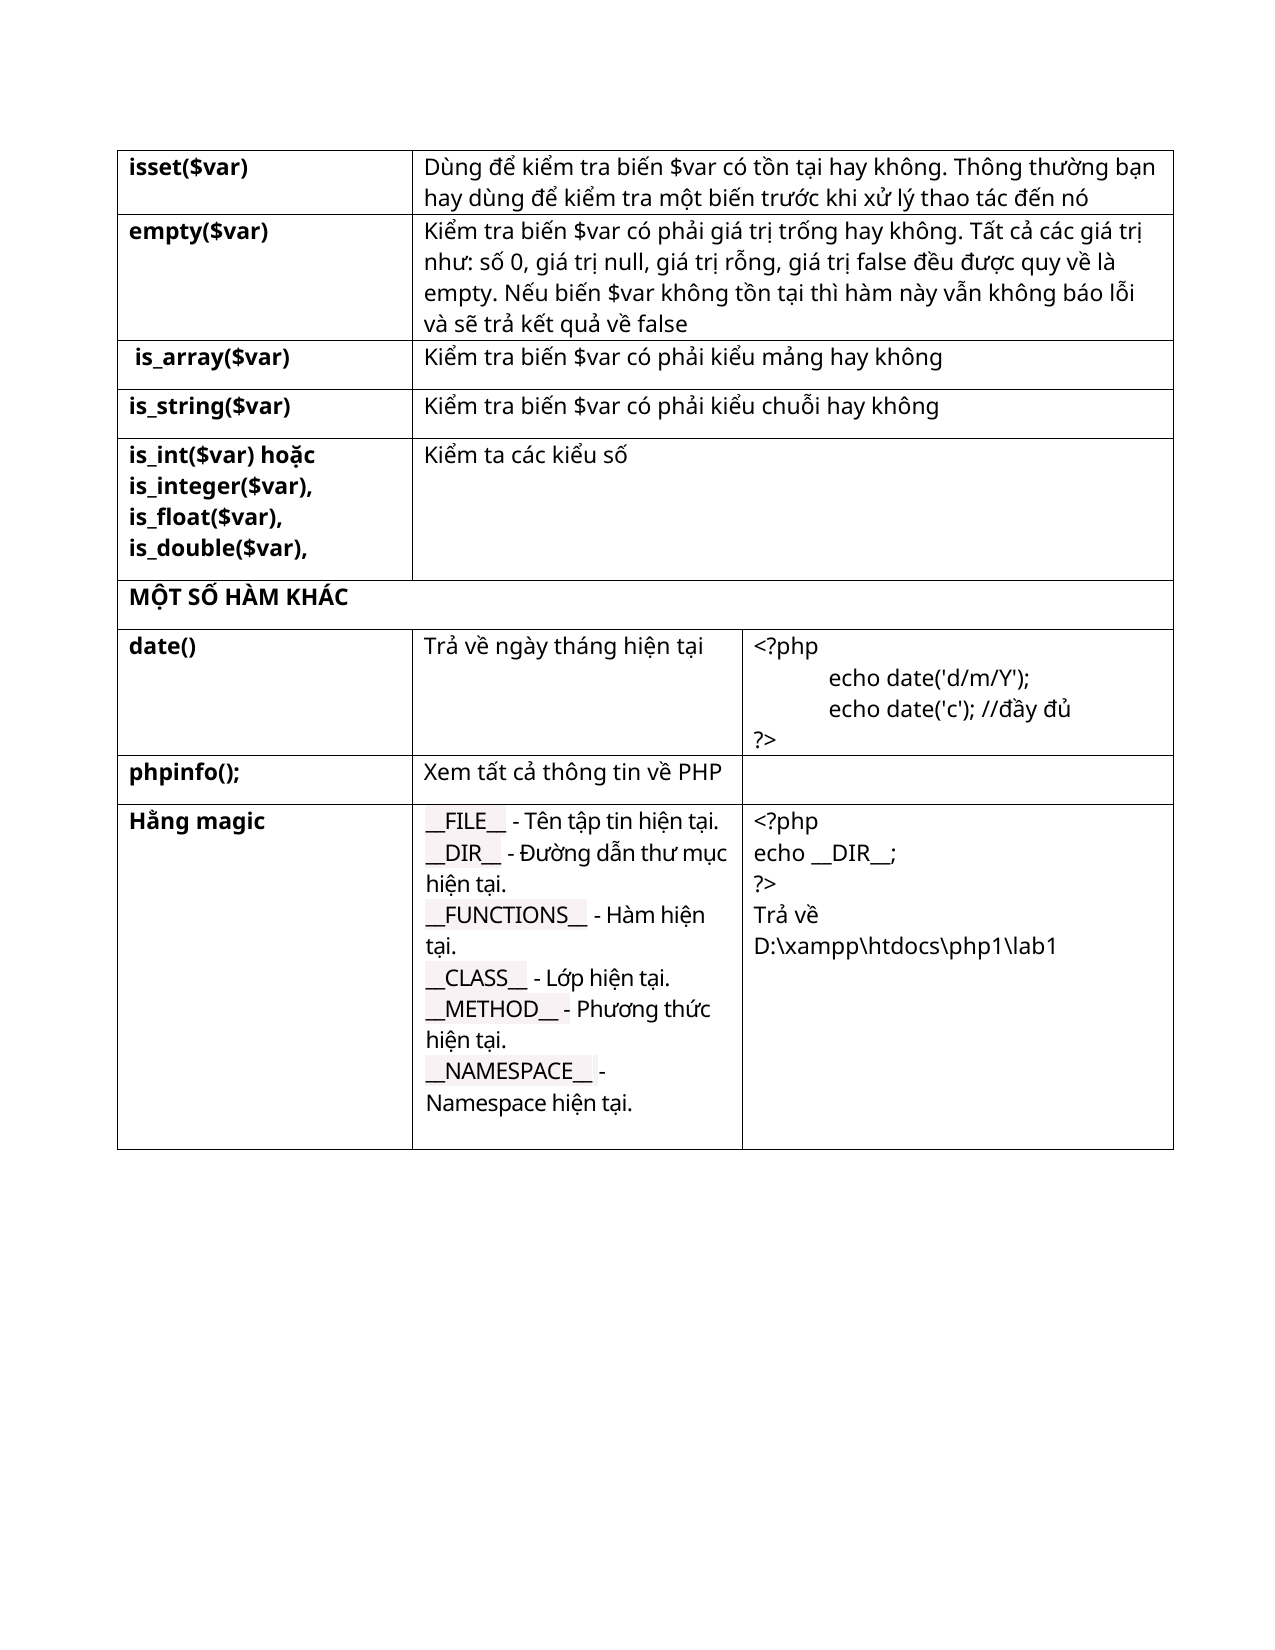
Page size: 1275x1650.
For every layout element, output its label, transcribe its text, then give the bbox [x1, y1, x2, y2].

table_cell <?php echo date('d/m/Y'); echo date('c'); //đầy đủ ?> [743, 630, 1173, 755]
table_cell is_array($var) [118, 341, 412, 388]
table_cell phpinfo(); [118, 756, 412, 804]
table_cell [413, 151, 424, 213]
table_cell is_string($var) [118, 390, 412, 437]
table_cell date() [118, 630, 412, 755]
table_cell [743, 756, 1173, 804]
table_cell __FILE__ - Tên tập tin hiện tại. __DIR__ - Đường dẫn thư mục hiện tại. __FUNCTIONS__ - Hàm hiện tại. __CLASS__ - Lớp hiện tại. __METHOD__ - Phương thức hiện tại. __NAMESPACE__ - Namespace hiện tại. [413, 805, 742, 1149]
table_cell Kiểm tra biến $var có phải kiểu mảng hay không [413, 341, 1173, 388]
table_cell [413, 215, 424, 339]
table_cell Trả về ngày tháng hiện tại [413, 630, 742, 755]
table_cell is_int($var) hoặc is_integer($var), is_float($var), is_double($var), [118, 439, 412, 580]
table_cell MỘT SỐ HÀM KHÁC [118, 581, 1173, 629]
table_cell Kiểm tra biến $var có phải giá trị trống hay không. Tất cả các giá trị như: số 0, giá trị null, giá trị rỗng, giá trị false đều được quy về là empty. Nếu biến $var không tồn tại thì hàm này vẫn không báo lỗi và sẽ trả kết quả về false [688, 215, 1173, 339]
table_cell <?php echo __DIR__; ?> Trả về D:\xampp\htdocs\php1\lab1 [743, 805, 1173, 1149]
table_cell Kiểm tra biến $var có phải kiểu chuỗi hay không [413, 390, 1173, 437]
table_cell Kiểm ta các kiểu số [413, 439, 1173, 580]
table_cell Xem tất cả thông tin về PHP [413, 756, 742, 804]
table_cell Hằng magic [118, 805, 412, 1149]
table_cell empty($var) [118, 215, 412, 339]
table_cell isset($var) [118, 151, 412, 213]
